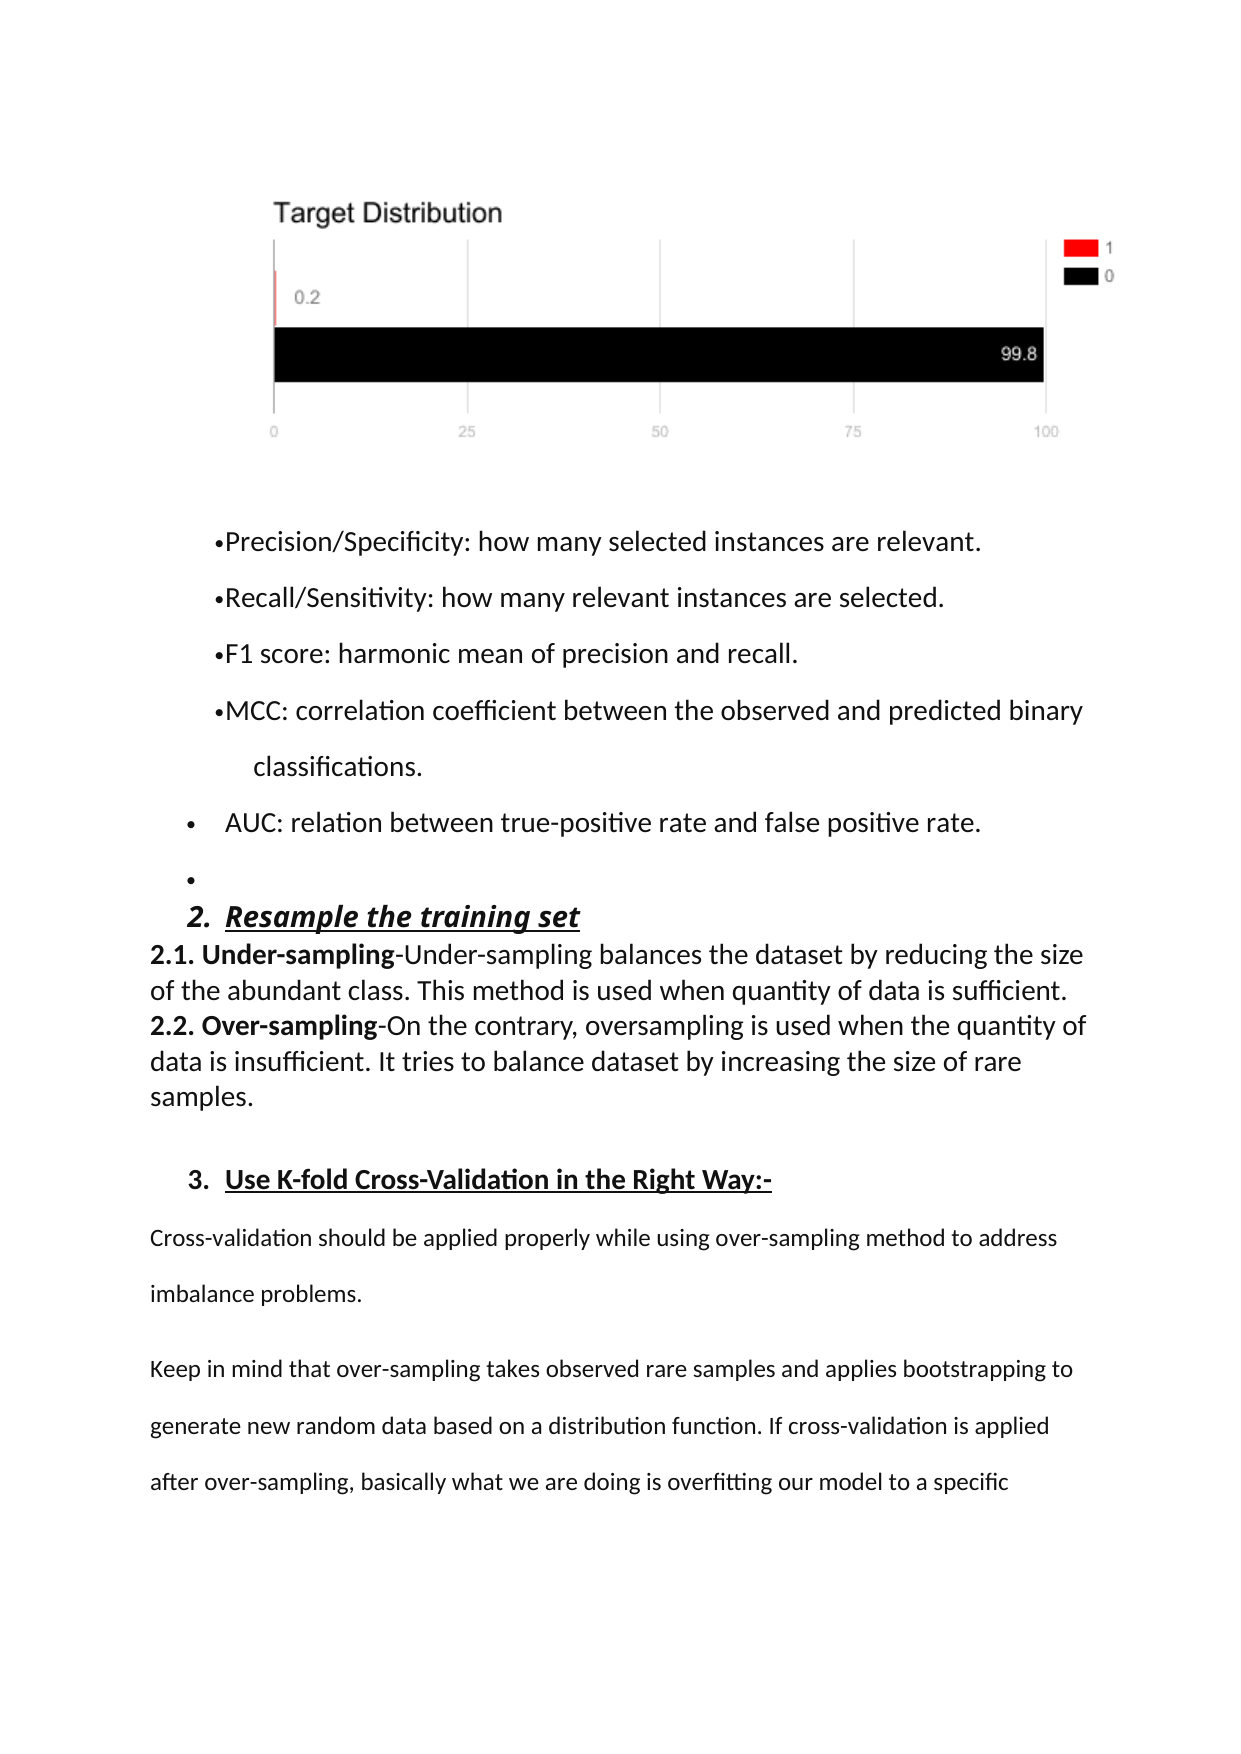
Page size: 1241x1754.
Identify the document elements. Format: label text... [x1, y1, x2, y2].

text Cross-validation should be applied properly while using over-sampling method to address imbalance problems. [150, 1197, 1090, 1309]
subtitle Use K-fold Cross-Validation in the Right Way:- [187, 1161, 1090, 1197]
list Recall/Sensitivity: how many relevant instances are selected. [216, 559, 1090, 615]
list AUC: relation between true-positive rate and false positive rate. [187, 784, 1090, 840]
subtitle Resample the training set [187, 896, 1090, 936]
list MCC: correlation coefficient between the observed and predicted binary classifications. [216, 671, 1090, 784]
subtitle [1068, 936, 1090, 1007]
list Precision/Specificity: how many selected instances are relevant. [216, 502, 1090, 559]
picture [150, 185, 1169, 467]
list F1 score: harmonic mean of precision and recall. [216, 615, 1090, 671]
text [150, 1328, 1090, 1497]
subtitle 2.2. Over-sampling-On the contrary, oversampling is used when the quantity of data is insufficient. It tries to balance dataset by increasing the size of rare samples. [150, 1007, 1090, 1114]
